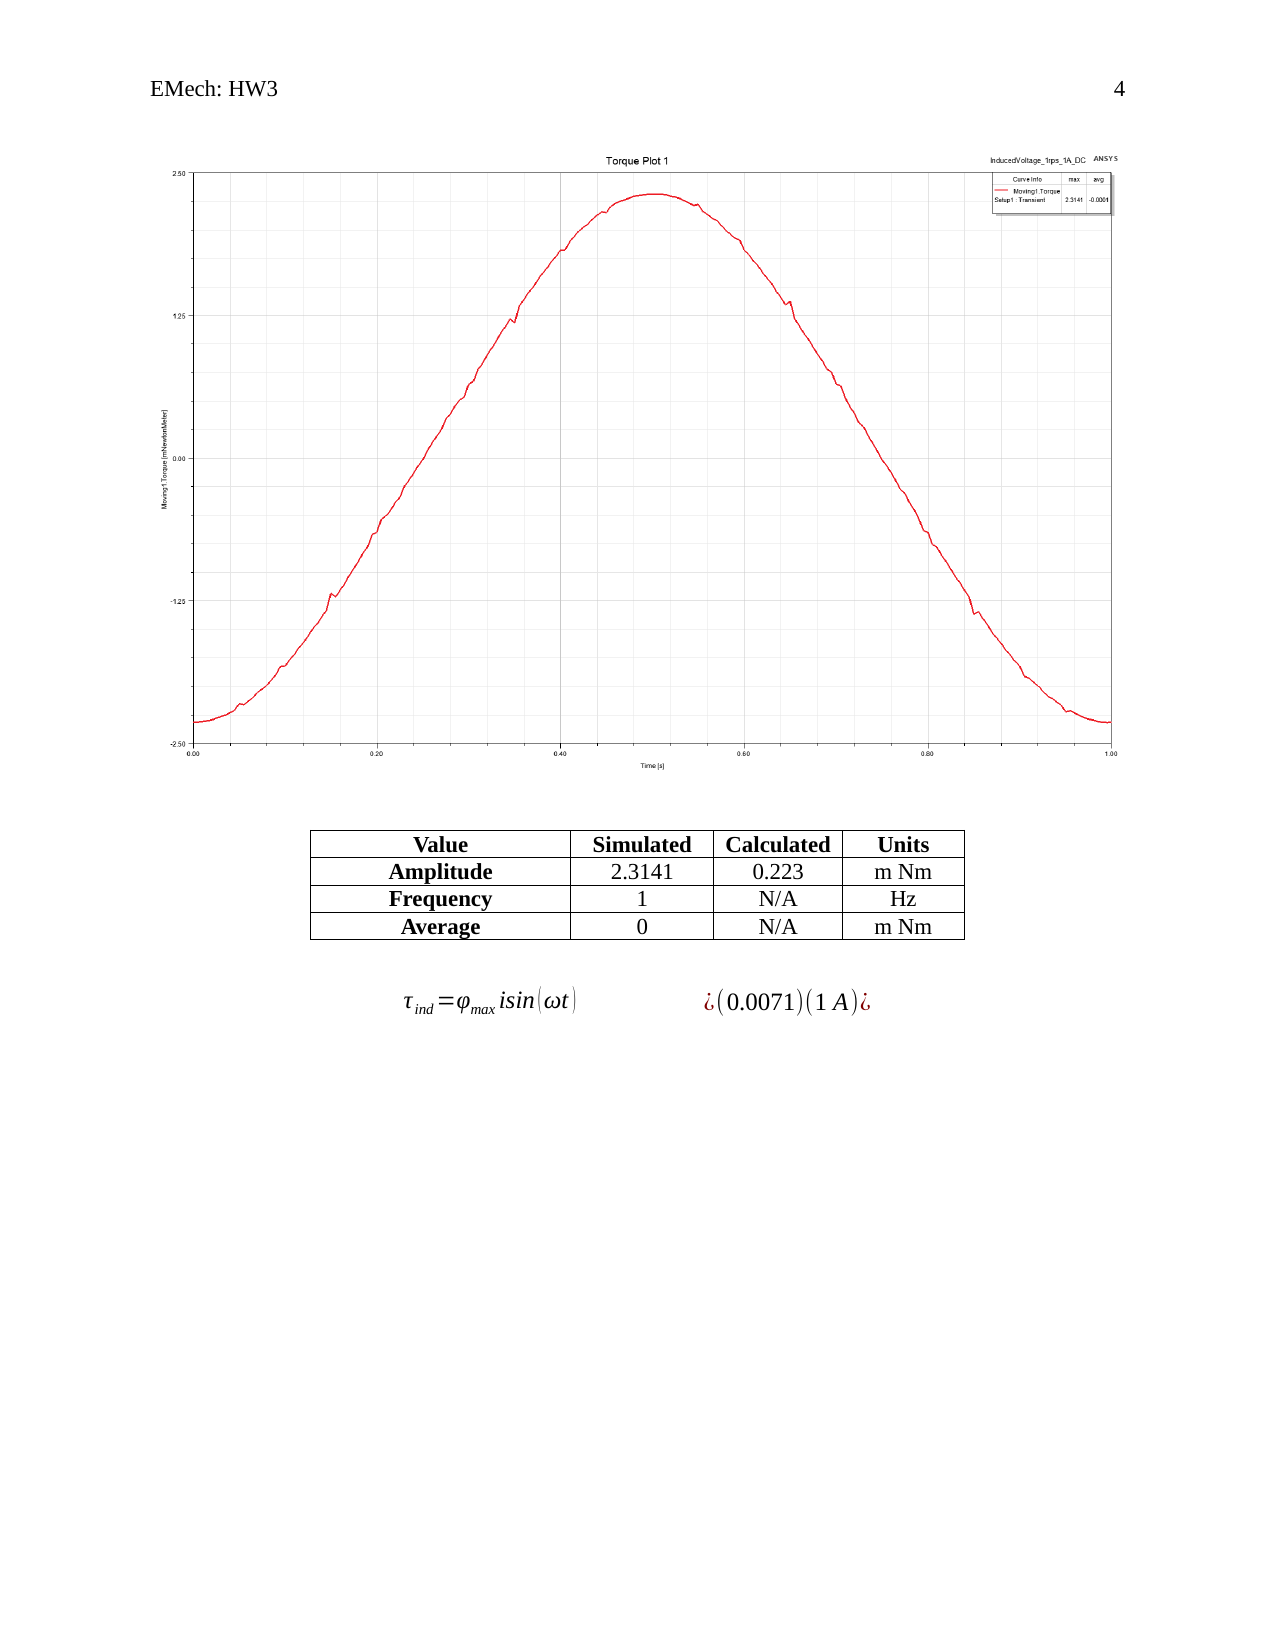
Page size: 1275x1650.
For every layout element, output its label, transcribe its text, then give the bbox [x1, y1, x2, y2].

table_cell N/A [714, 886, 842, 912]
table_cell m Nm [843, 858, 964, 884]
table_cell 1 [571, 886, 713, 912]
table_cell Amplitude [311, 858, 570, 884]
picture [150, 149, 1122, 771]
table_cell 2.3141 [571, 858, 713, 884]
table_cell N/A [714, 913, 842, 939]
table_header Simulated [571, 831, 713, 857]
table_cell Frequency [311, 886, 570, 912]
table_cell Hz [843, 886, 964, 912]
table_header Calculated [714, 831, 842, 857]
table_cell 0.223 [714, 858, 842, 884]
table_header Units [843, 831, 964, 857]
table_cell 0 [571, 913, 713, 939]
table_header Value [311, 831, 570, 857]
table_cell Average [311, 913, 570, 939]
table_cell m Nm [843, 913, 964, 939]
